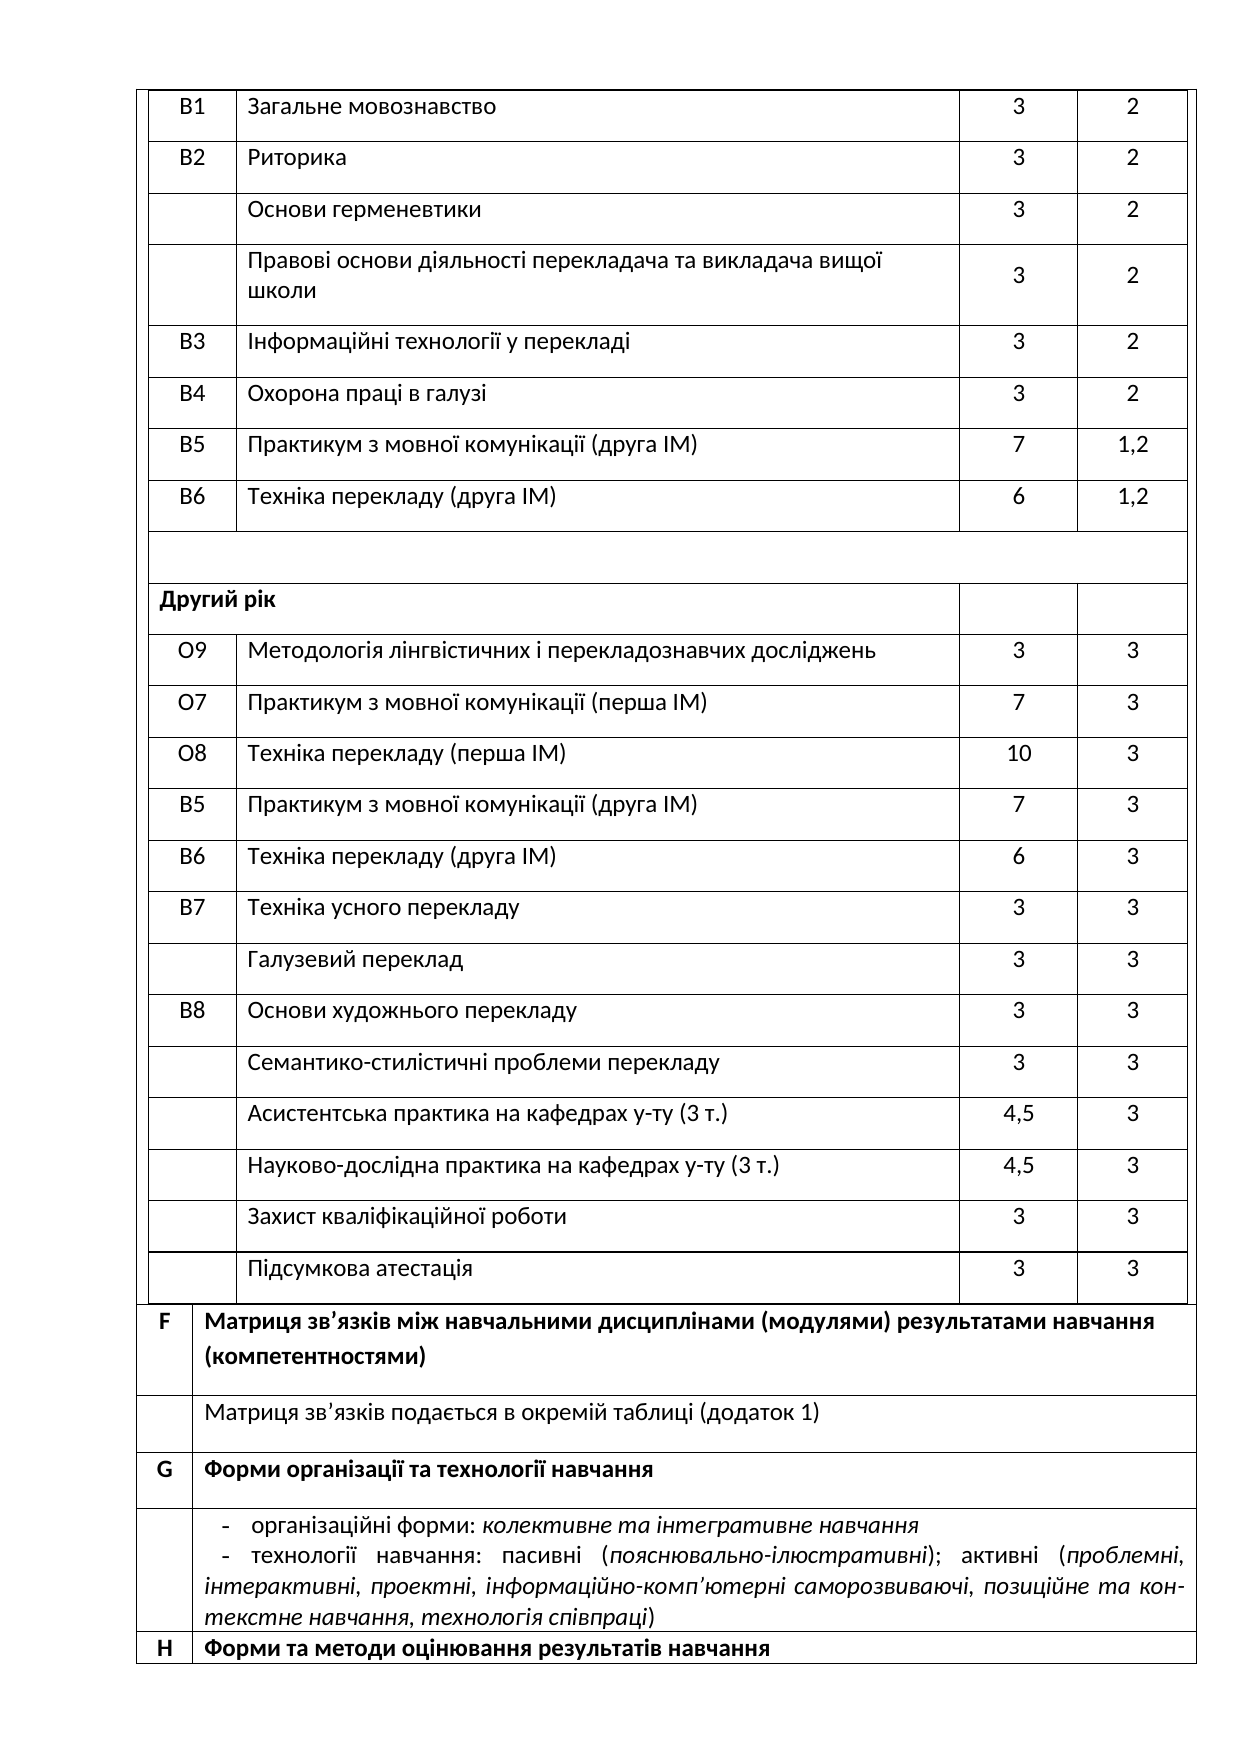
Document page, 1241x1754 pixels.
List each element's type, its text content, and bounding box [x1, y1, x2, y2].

table_cell [960, 429, 1077, 480]
table_cell [237, 429, 959, 480]
table_cell [960, 686, 1077, 737]
table_cell [149, 738, 236, 788]
table_cell [960, 1047, 1077, 1097]
table_cell [237, 245, 959, 325]
table_cell [149, 584, 959, 634]
table_cell [149, 841, 236, 891]
table_cell [237, 194, 959, 244]
table_cell [1078, 892, 1187, 943]
table_cell [237, 892, 959, 943]
table_cell [960, 789, 1077, 840]
table_cell [960, 91, 1077, 141]
table_cell [960, 584, 1077, 634]
table_cell [1078, 995, 1187, 1046]
table_cell [1078, 194, 1187, 244]
table_cell [1078, 1047, 1187, 1097]
table_cell [237, 91, 959, 141]
table_cell [237, 326, 959, 377]
table_cell [960, 944, 1077, 994]
table_cell [237, 378, 959, 428]
table_cell [149, 481, 236, 531]
table_cell [960, 635, 1077, 685]
table_cell [1078, 1150, 1187, 1200]
table_cell [149, 789, 236, 840]
table_cell Матриця зв’язків між навчальними дисциплінами (модулями) результатами навчання (компетентностями) [193, 1305, 1196, 1395]
table_cell [960, 142, 1077, 193]
table_cell [1078, 1253, 1187, 1303]
table_cell [960, 738, 1077, 788]
table_cell [1078, 686, 1187, 737]
table_cell [149, 635, 236, 685]
table_cell [1078, 326, 1187, 377]
table_cell [149, 1098, 236, 1149]
table_cell G [137, 1453, 192, 1508]
table_cell [237, 944, 959, 994]
table_cell [149, 429, 236, 480]
table_cell [1078, 841, 1187, 891]
table_cell [149, 1201, 236, 1251]
table_cell [137, 90, 148, 1304]
table_cell [960, 1201, 1077, 1251]
table_cell [960, 326, 1077, 377]
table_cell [193, 1632, 1196, 1663]
table_cell [149, 378, 236, 428]
table_cell [149, 944, 236, 994]
table_cell [1078, 738, 1187, 788]
table_cell F [137, 1305, 192, 1395]
table_cell [1078, 1098, 1187, 1149]
table_cell Н [137, 1632, 192, 1663]
table_cell [149, 892, 236, 943]
table_cell [149, 245, 236, 325]
table_cell [149, 686, 236, 737]
table_cell [1078, 481, 1187, 531]
table_cell [137, 1509, 192, 1631]
table_cell [1078, 245, 1187, 325]
table_cell організаційні форми: колективне та інтегративне навчання технології навчання: пасивні (пояснювально-ілюстративні); активні (проблемні, інтерактивні, проектні, інформаційно-комп’ютерні саморозвиваючі, позиційне та контекстне навчання, технологія співпраці) [193, 1509, 1196, 1631]
table_cell [1078, 429, 1187, 480]
table_cell [149, 326, 236, 377]
table_cell [237, 1098, 959, 1149]
table_cell [237, 995, 959, 1046]
table_cell [960, 995, 1077, 1046]
table_cell [960, 1253, 1077, 1303]
table_cell [237, 481, 959, 531]
table_cell [149, 532, 1187, 583]
table_cell [237, 635, 959, 685]
table_cell [1078, 584, 1187, 634]
table_cell Матриця зв’язків подається в окремій таблиці (додаток 1) [193, 1396, 1196, 1452]
table_cell [149, 1047, 236, 1097]
table_cell [1078, 635, 1187, 685]
table_cell [237, 1253, 959, 1303]
table_cell [237, 1150, 959, 1200]
table_cell [237, 738, 959, 788]
table_cell [1078, 378, 1187, 428]
table_cell [149, 194, 236, 244]
table_cell [960, 892, 1077, 943]
table_cell [149, 142, 236, 193]
table_cell [149, 995, 236, 1046]
table_cell [237, 686, 959, 737]
table_cell [960, 1150, 1077, 1200]
table_cell [149, 91, 236, 141]
table_cell [1078, 789, 1187, 840]
table_cell [1078, 1201, 1187, 1251]
table_cell [1078, 91, 1187, 141]
table_cell [237, 1047, 959, 1097]
table_cell [960, 378, 1077, 428]
table_cell [237, 789, 959, 840]
table_cell Форми організації та технології навчання [193, 1453, 1196, 1508]
table_cell [1078, 944, 1187, 994]
table_cell [237, 142, 959, 193]
table_cell [149, 1150, 236, 1200]
table_cell [149, 1253, 236, 1303]
table_cell [960, 245, 1077, 325]
table_cell [137, 1396, 192, 1452]
table_cell [237, 1201, 959, 1251]
table_cell [960, 481, 1077, 531]
table_cell [1188, 90, 1196, 1304]
table_cell [237, 841, 959, 891]
table_cell [960, 841, 1077, 891]
table_cell [960, 1098, 1077, 1149]
table_cell [960, 194, 1077, 244]
table_cell [1078, 142, 1187, 193]
